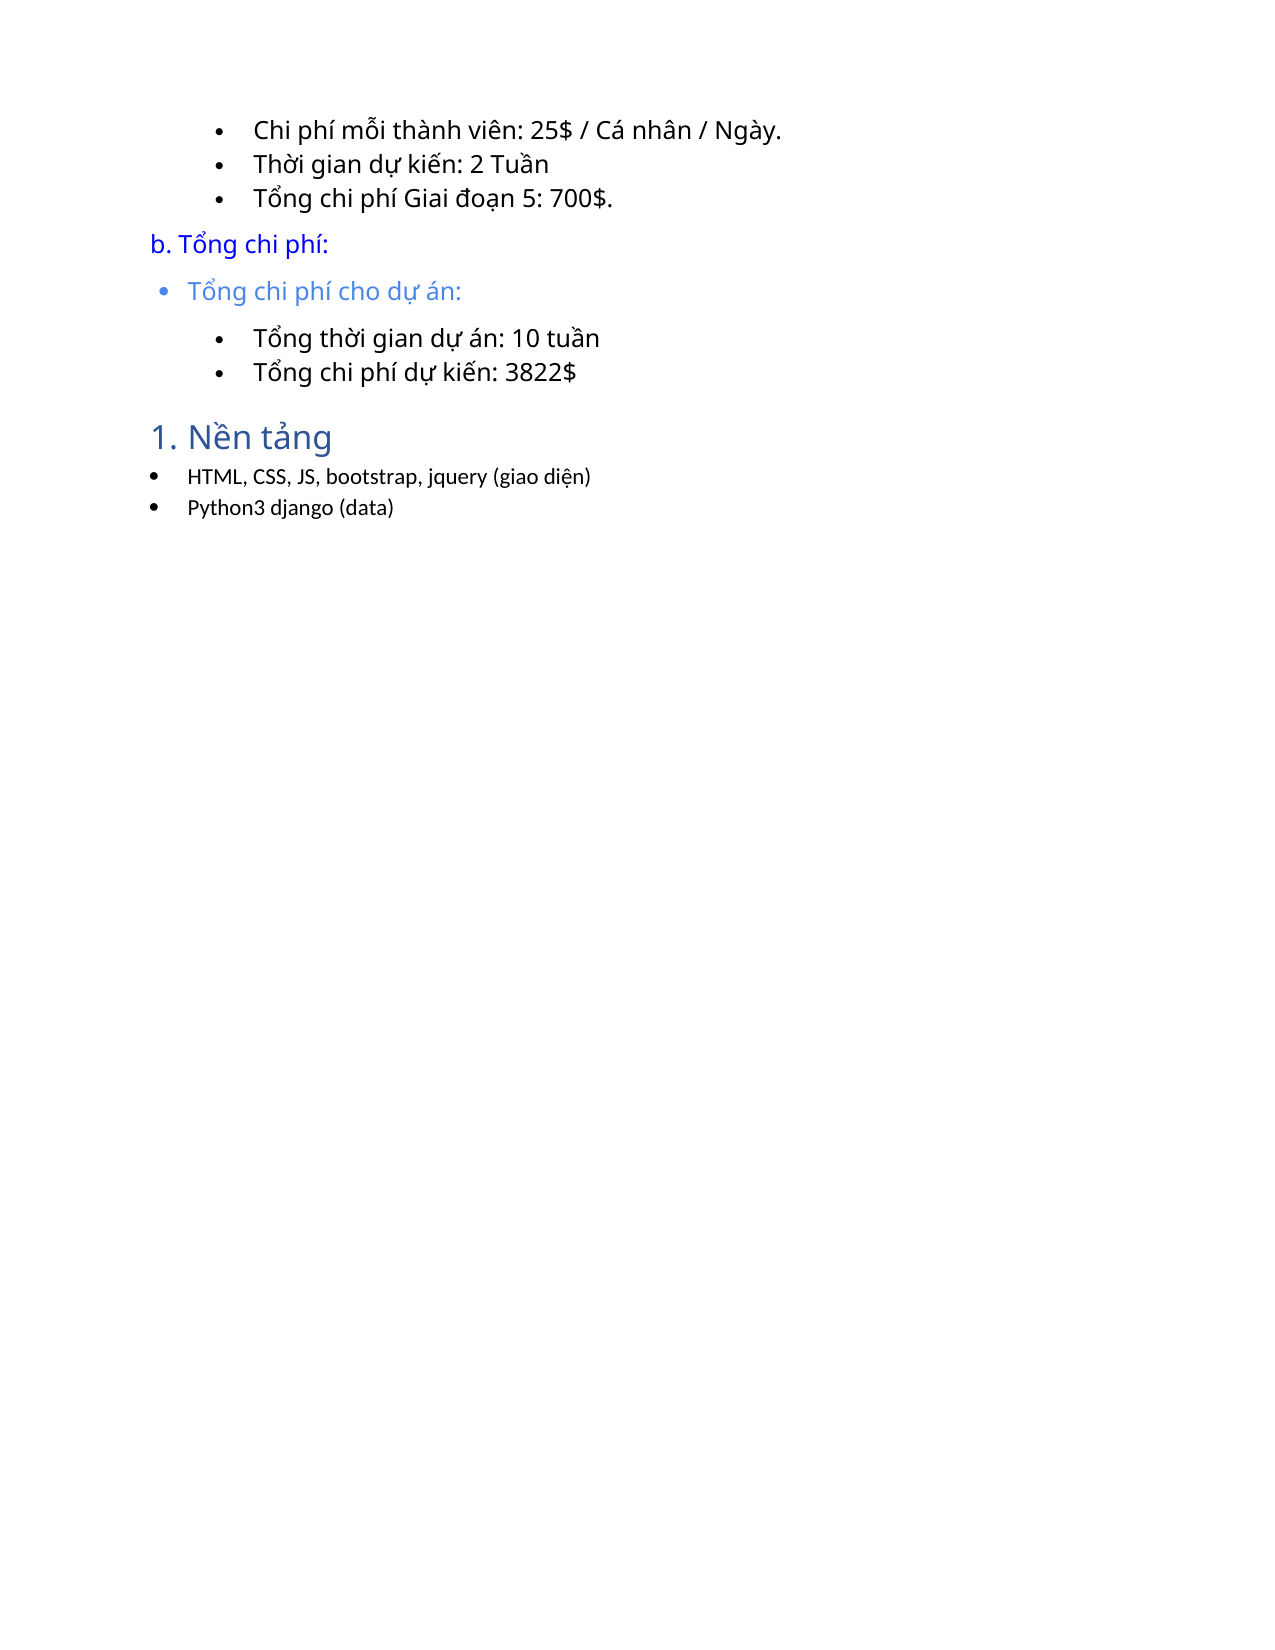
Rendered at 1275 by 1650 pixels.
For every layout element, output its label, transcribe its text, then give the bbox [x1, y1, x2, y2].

subtitle Nền tảng [150, 413, 1162, 459]
list Tổng chi phí: [150, 227, 1162, 261]
list Tổng chi phí dự kiến: 3822$ [216, 354, 1162, 388]
list Tổng chi phí Giai đoạn 5: 700$. [216, 181, 1162, 215]
list HTML, CSS, JS, bootstrap, jquery (giao diện) [150, 462, 1162, 490]
list Thời gian dự kiến: 2 Tuần [216, 147, 1162, 181]
list Tổng thời gian dự án: 10 tuần [216, 320, 1162, 354]
list Tổng chi phí cho dự án: [159, 274, 1162, 308]
list Chi phí mỗi thành viên: 25$ / Cá nhân / Ngày. [216, 112, 1162, 147]
list Python3 django (data) [150, 493, 1162, 521]
